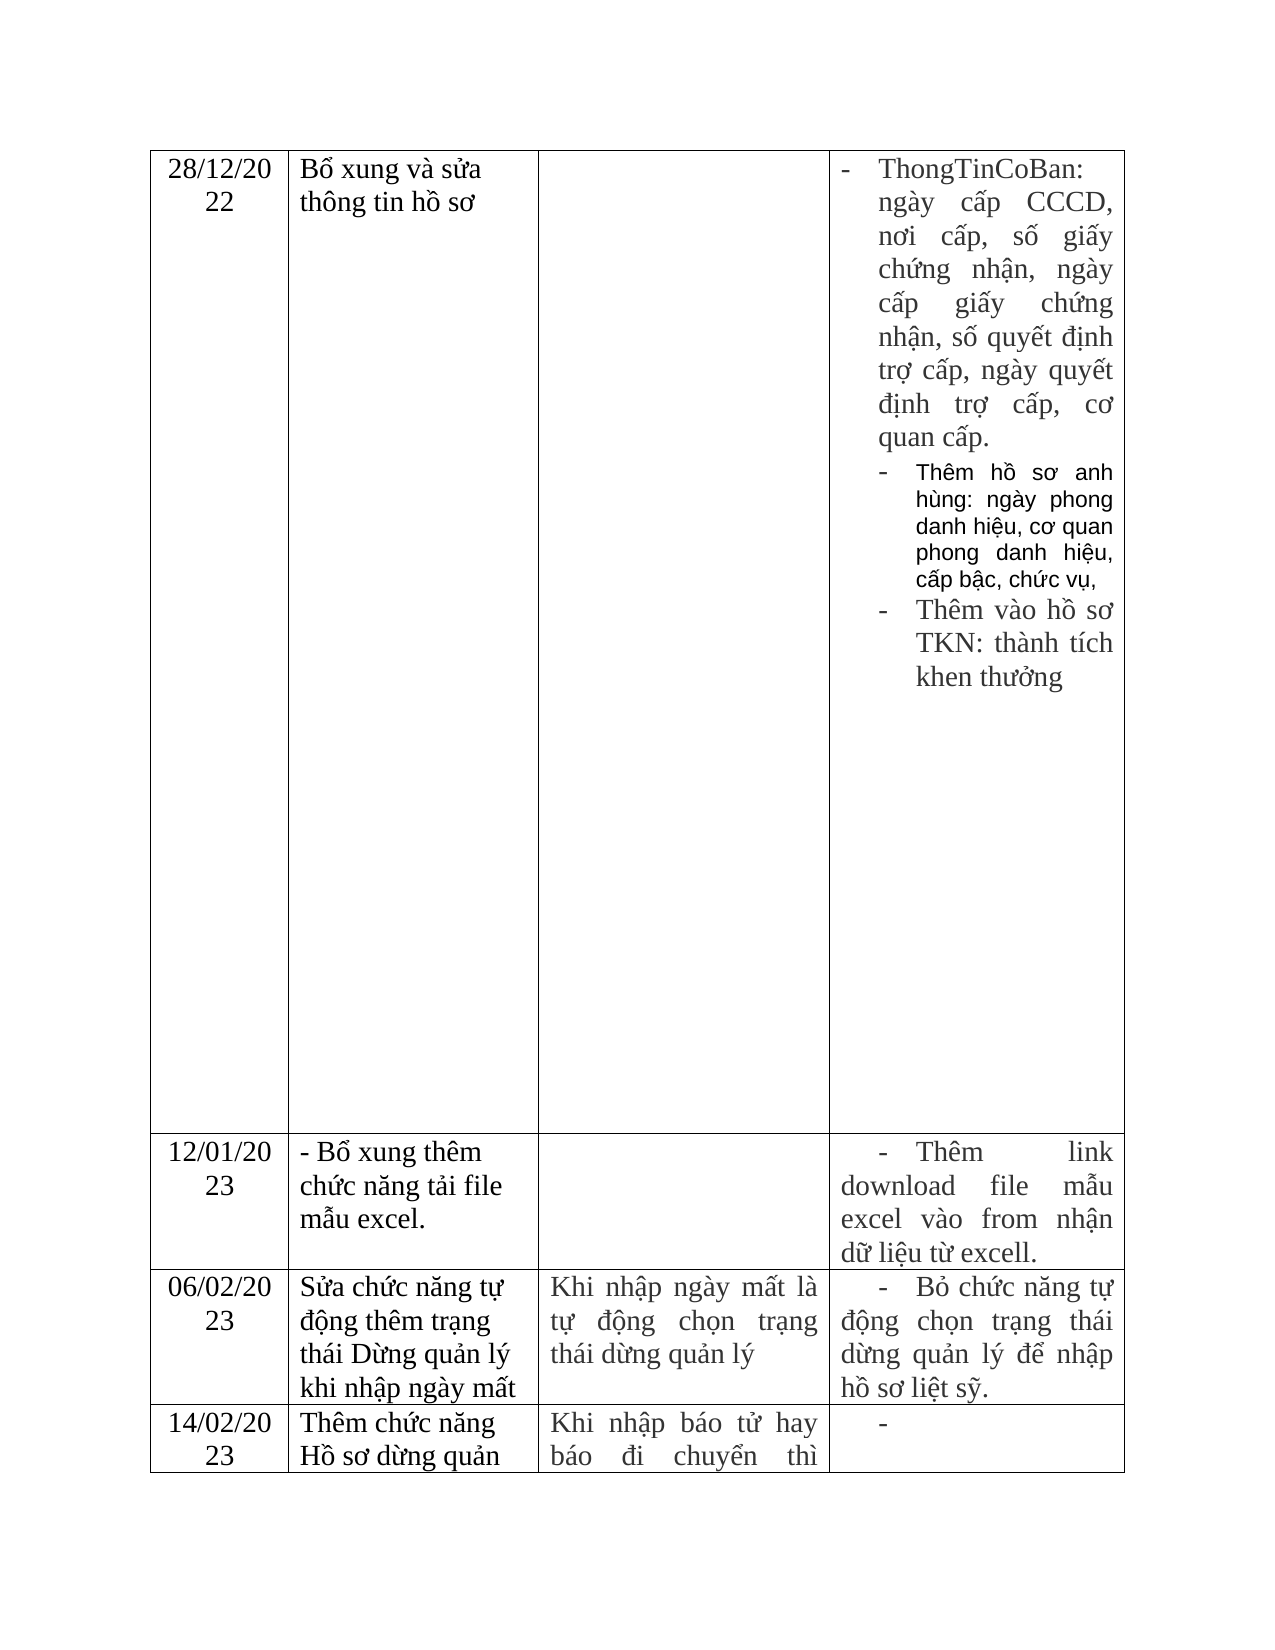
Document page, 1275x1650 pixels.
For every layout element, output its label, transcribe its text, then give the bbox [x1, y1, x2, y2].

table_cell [289, 1405, 538, 1472]
table_cell Bổ xung và sửa thông tin hồ sơ [289, 151, 538, 1133]
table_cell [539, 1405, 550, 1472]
table_cell Sửa chức năng tự động thêm trạng thái Dừng quản lý khi nhập ngày mất [289, 1270, 538, 1404]
table_cell 14/02/2023 [151, 1405, 288, 1472]
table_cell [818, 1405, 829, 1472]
table_cell ThongTinCoBan: ngày cấp CCCD, nơi cấp, số giấy chứng nhận, ngày cấp giấy chứng nhận, số quyết định trợ cấp, ngày quyết định trợ cấp, cơ quan cấp. Thêm hồ sơ anh hùng: ngày phong danh hiệu, cơ quan phong danh hiệu, cấp bậc, chức vụ, Thêm vào hồ sơ TKN: thành tích khen thưởng [830, 151, 1124, 1133]
table_cell - Bổ xung thêm chức năng tải file mẫu excel. [289, 1134, 538, 1268]
table_cell Bỏ chức năng tự động chọn trạng thái dừng quản lý để nhập hồ sơ liệt sỹ. [830, 1270, 916, 1404]
table_cell Thêm link download file mẫu excel vào from nhận dữ liệu từ excell. [830, 1134, 916, 1268]
table_cell [830, 1405, 1124, 1472]
table_cell Khi nhập ngày mất là tự động chọn trạng thái dừng quản lý [539, 1270, 829, 1404]
table_cell Thêm link download file mẫu excel vào from nhận dữ liệu từ excell. [1037, 1134, 1124, 1268]
table_cell 06/02/2023 [151, 1270, 288, 1404]
table_cell [539, 151, 829, 1133]
table_cell 12/01/2023 [151, 1134, 288, 1268]
table_cell Bỏ chức năng tự động chọn trạng thái dừng quản lý để nhập hồ sơ liệt sỹ. [989, 1270, 1124, 1404]
table_cell [539, 1134, 829, 1268]
table_cell 28/12/2022 [151, 151, 288, 1133]
